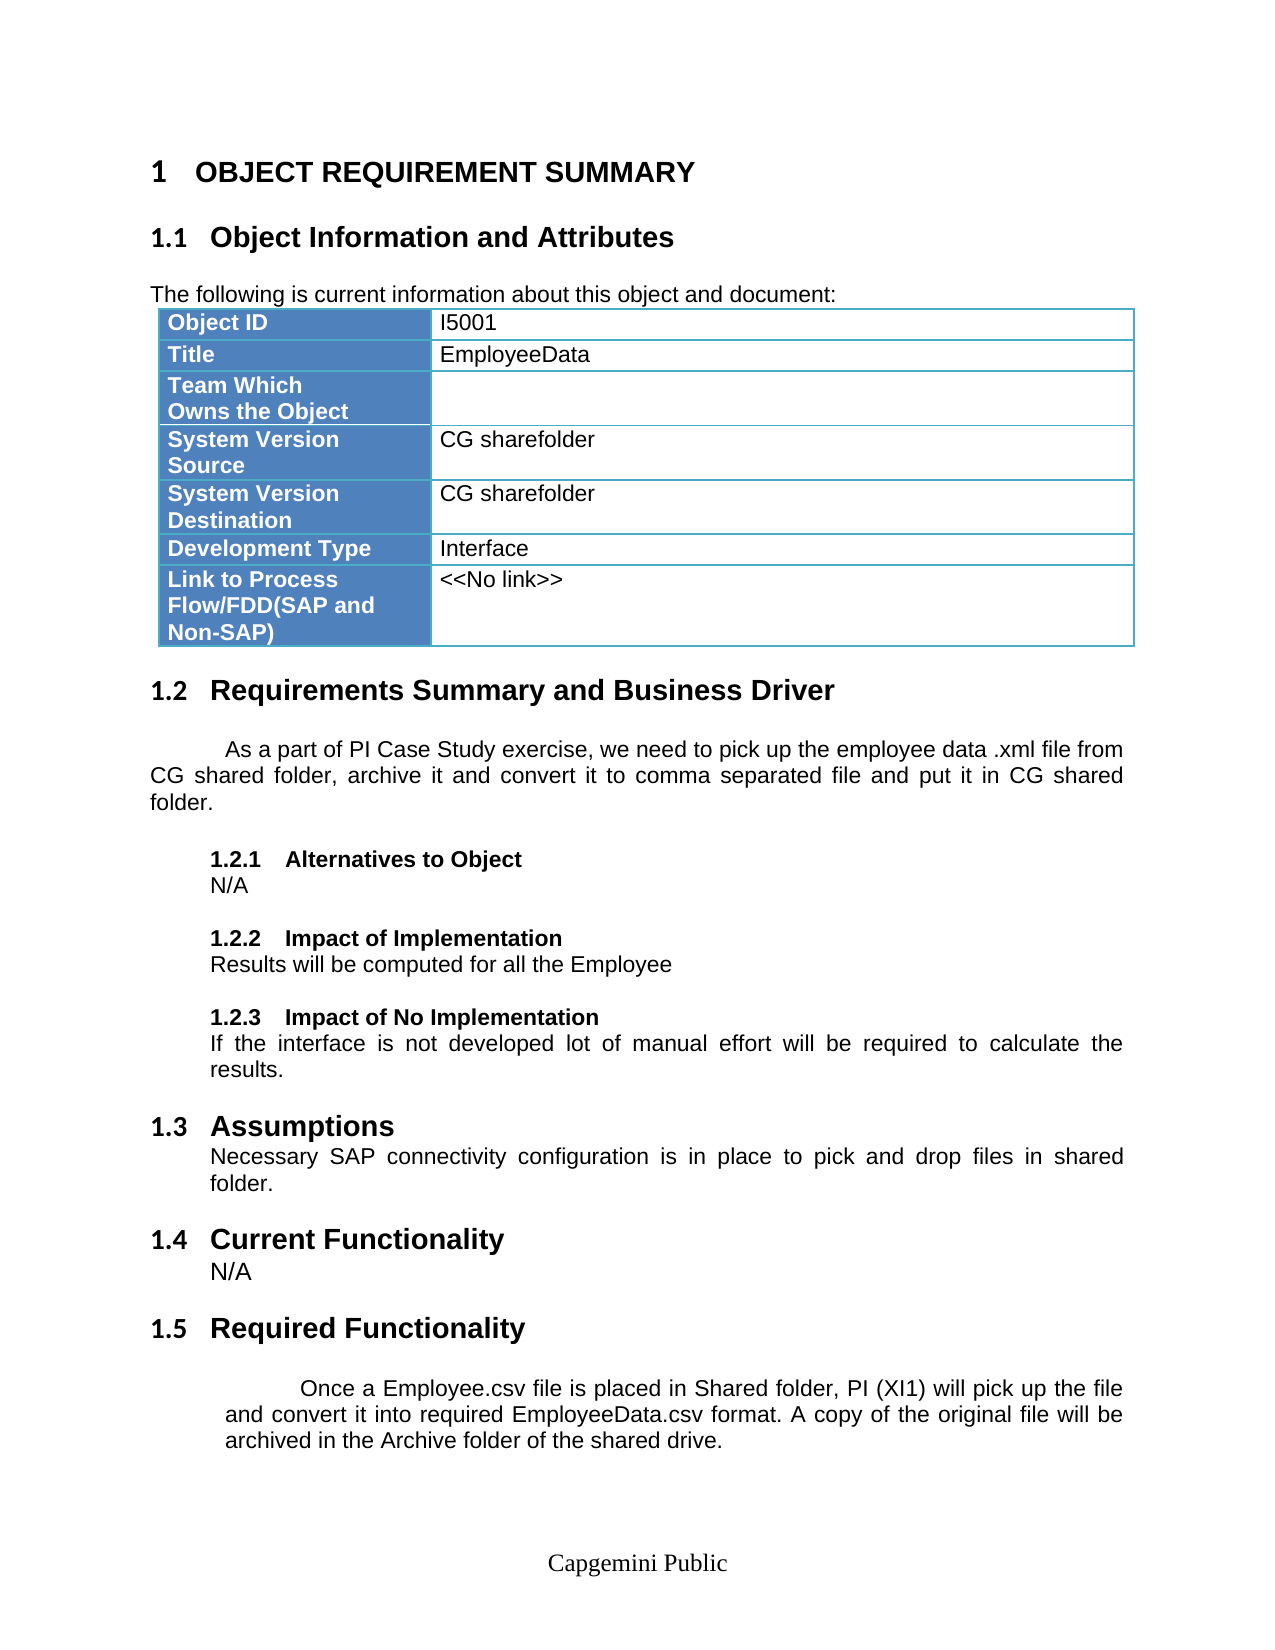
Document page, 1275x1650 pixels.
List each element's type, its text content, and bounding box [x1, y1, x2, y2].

table_cell Development Type [160, 535, 430, 564]
table_cell EmployeeData [432, 341, 1133, 370]
subtitle Current Functionality [150, 1221, 1125, 1257]
table_header I5001 [432, 310, 1133, 339]
text The following is current information about this object and document: [150, 281, 1125, 308]
table_cell Interface [432, 535, 1133, 564]
text N/A [210, 872, 1125, 898]
text If the interface is not developed lot of manual effort will be required to calculate the results. [210, 1030, 1125, 1083]
list As a part of PI Case Study exercise, we need to pick up the employee data .xml file from CG shared folder, archive it and convert it to comma separated file and put it in CG shared folder. [150, 736, 1125, 815]
table_header Object ID [160, 310, 430, 339]
subtitle Assumptions [150, 1108, 1125, 1143]
table_cell <<No link>> [432, 566, 1133, 645]
table_cell CG sharefolder [432, 426, 1133, 479]
subtitle Required Functionality [150, 1310, 1125, 1346]
subtitle Impact of No Implementation [210, 1004, 1125, 1030]
table_cell System Version Destination [160, 481, 430, 533]
list Once a Employee.csv file is placed in Shared folder, PI (XI1) will pick up the file and convert it into required EmployeeData.csv format. A copy of the original file will be archived in the Archive folder of the shared drive. [225, 1375, 1125, 1454]
table_cell Title [160, 341, 430, 370]
text Necessary SAP connectivity configuration is in place to pick and drop files in shared folder. [210, 1143, 1125, 1196]
subtitle Impact of Implementation [210, 924, 1125, 951]
text N/A [210, 1257, 1125, 1285]
text Results will be computed for all the Employee [210, 951, 1125, 977]
subtitle OBJECT REQUIREMENT SUMMARY [150, 150, 1125, 191]
table_cell System Version Source [160, 426, 430, 479]
subtitle Alternatives to Object [210, 846, 1125, 872]
table_cell Team Which Owns the Object [160, 372, 430, 424]
table_cell CG sharefolder [432, 481, 1133, 533]
subtitle Object Information and Attributes [150, 219, 1125, 255]
table_cell Link to Process Flow/FDD(SAP and Non-SAP) [160, 566, 430, 645]
table_cell [432, 372, 1133, 424]
subtitle Requirements Summary and Business Driver [150, 672, 1125, 707]
